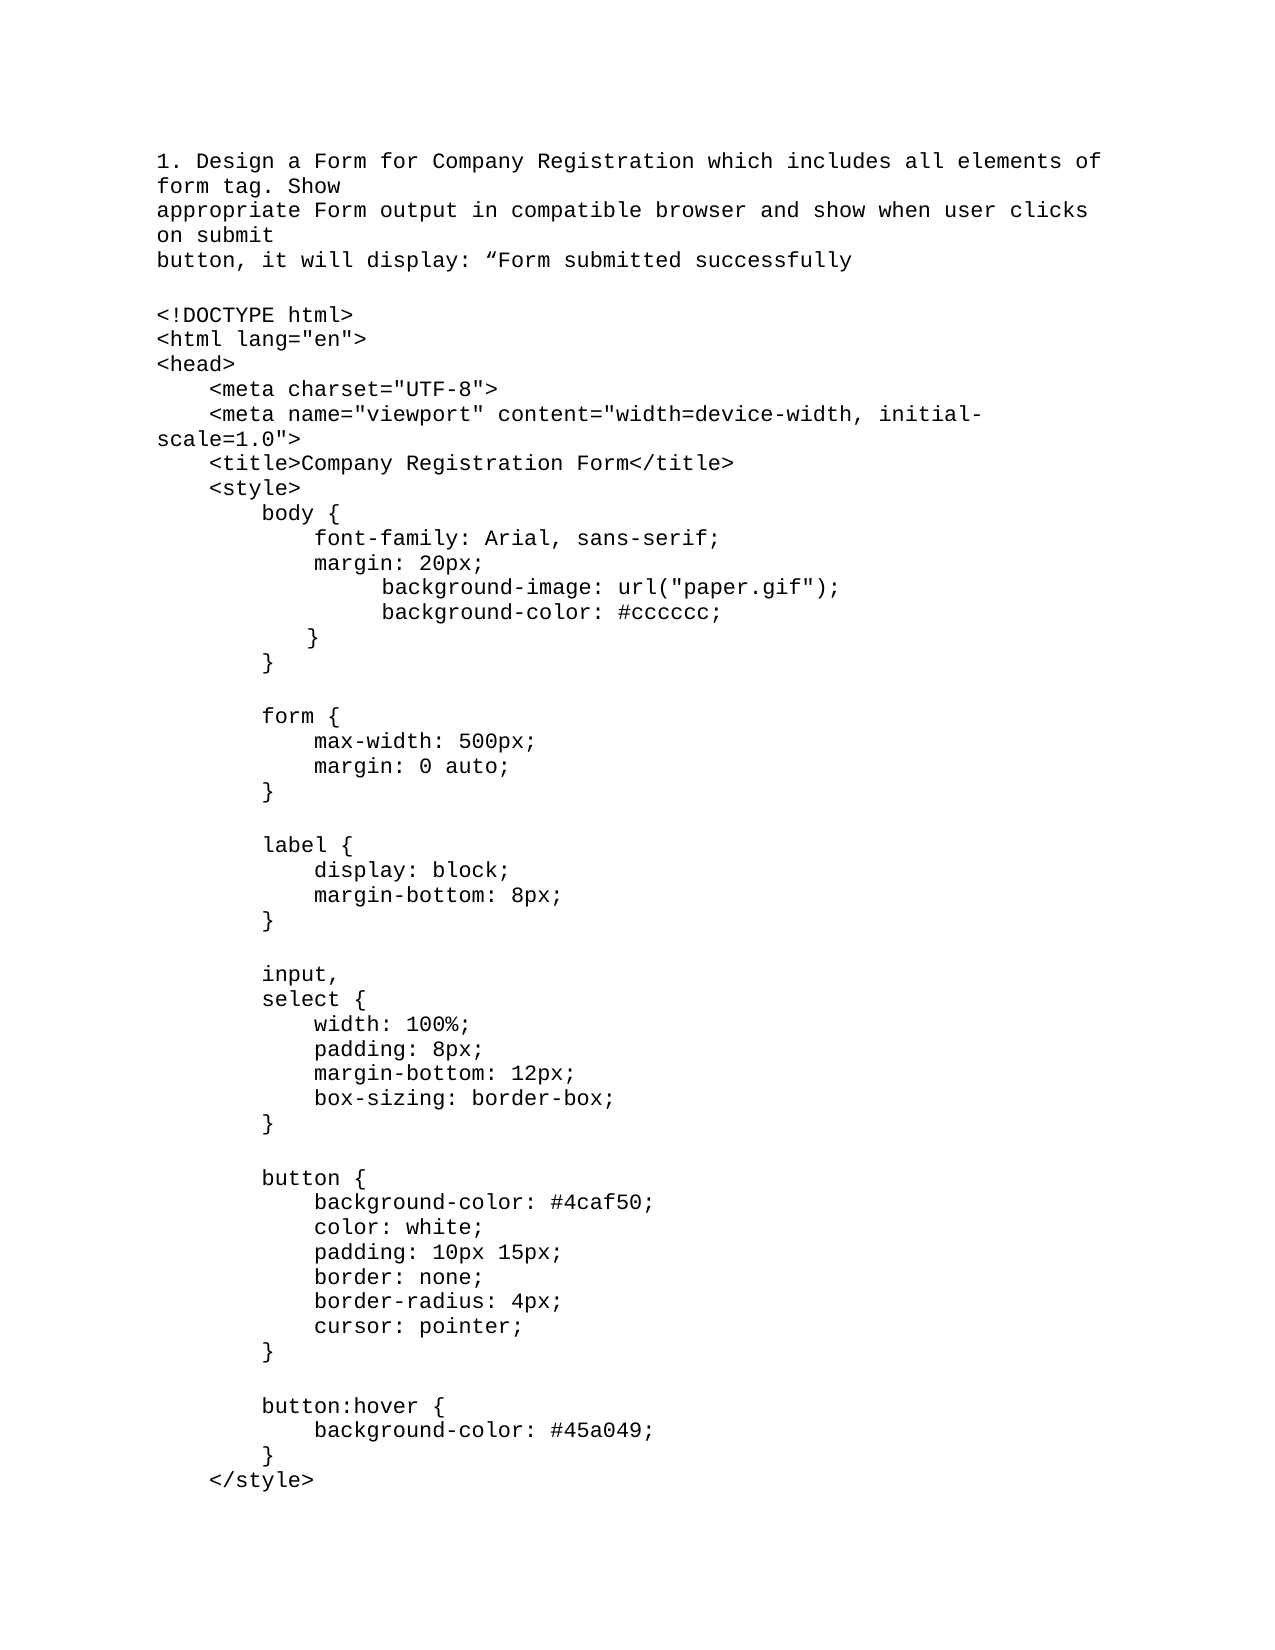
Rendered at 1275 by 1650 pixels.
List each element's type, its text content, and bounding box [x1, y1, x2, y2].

text font-family: Arial, sans-serif; [156, 527, 1118, 552]
text <!DOCTYPE html> [156, 304, 1118, 328]
text select { [156, 988, 1118, 1013]
text </style> [156, 1469, 1118, 1494]
text border: none; [156, 1266, 1118, 1291]
text button { [156, 1167, 1118, 1191]
text } [156, 909, 1118, 933]
text } [156, 780, 1118, 804]
text margin: 20px; [156, 552, 1118, 576]
text border-radius: 4px; [156, 1291, 1118, 1315]
text } [156, 1444, 1118, 1469]
text margin-bottom: 8px; [156, 884, 1118, 909]
text 1. Design a Form for Company Registration which includes all elements of form tag. Show [156, 150, 1118, 199]
text margin-bottom: 12px; [156, 1062, 1118, 1087]
text background-color: #4caf50; [156, 1191, 1118, 1216]
text width: 100%; [156, 1013, 1118, 1038]
text button, it will display: “Form submitted successfully [156, 249, 1118, 274]
text <head> [156, 353, 1118, 378]
text padding: 10px 15px; [156, 1241, 1118, 1266]
text background-image: url("paper.gif"); [156, 576, 1118, 601]
text } [156, 651, 1118, 676]
text display: block; [156, 859, 1118, 884]
text max-width: 500px; [156, 730, 1118, 755]
text box-sizing: border-box; [156, 1087, 1118, 1112]
text form { [156, 705, 1118, 730]
text <meta charset="UTF-8"> [156, 378, 1118, 403]
text background-color: #cccccc; [156, 601, 1118, 626]
text <title>Company Registration Form</title> [156, 452, 1118, 477]
text margin: 0 auto; [156, 755, 1118, 780]
text input, [156, 963, 1118, 988]
text } [156, 1112, 1118, 1137]
text appropriate Form output in compatible browser and show when user clicks on submit [156, 199, 1118, 249]
text color: white; [156, 1216, 1118, 1241]
text body { [156, 502, 1118, 527]
text <style> [156, 477, 1118, 502]
text padding: 8px; [156, 1038, 1118, 1062]
text cursor: pointer; [156, 1315, 1118, 1340]
text } [156, 1340, 1118, 1365]
text } [156, 626, 1118, 651]
text <meta name="viewport" content="width=device-width, initial-scale=1.0"> [156, 403, 1118, 452]
text <html lang="en"> [156, 328, 1118, 353]
text button:hover { [156, 1395, 1118, 1419]
text background-color: #45a049; [156, 1419, 1118, 1444]
text label { [156, 834, 1118, 859]
